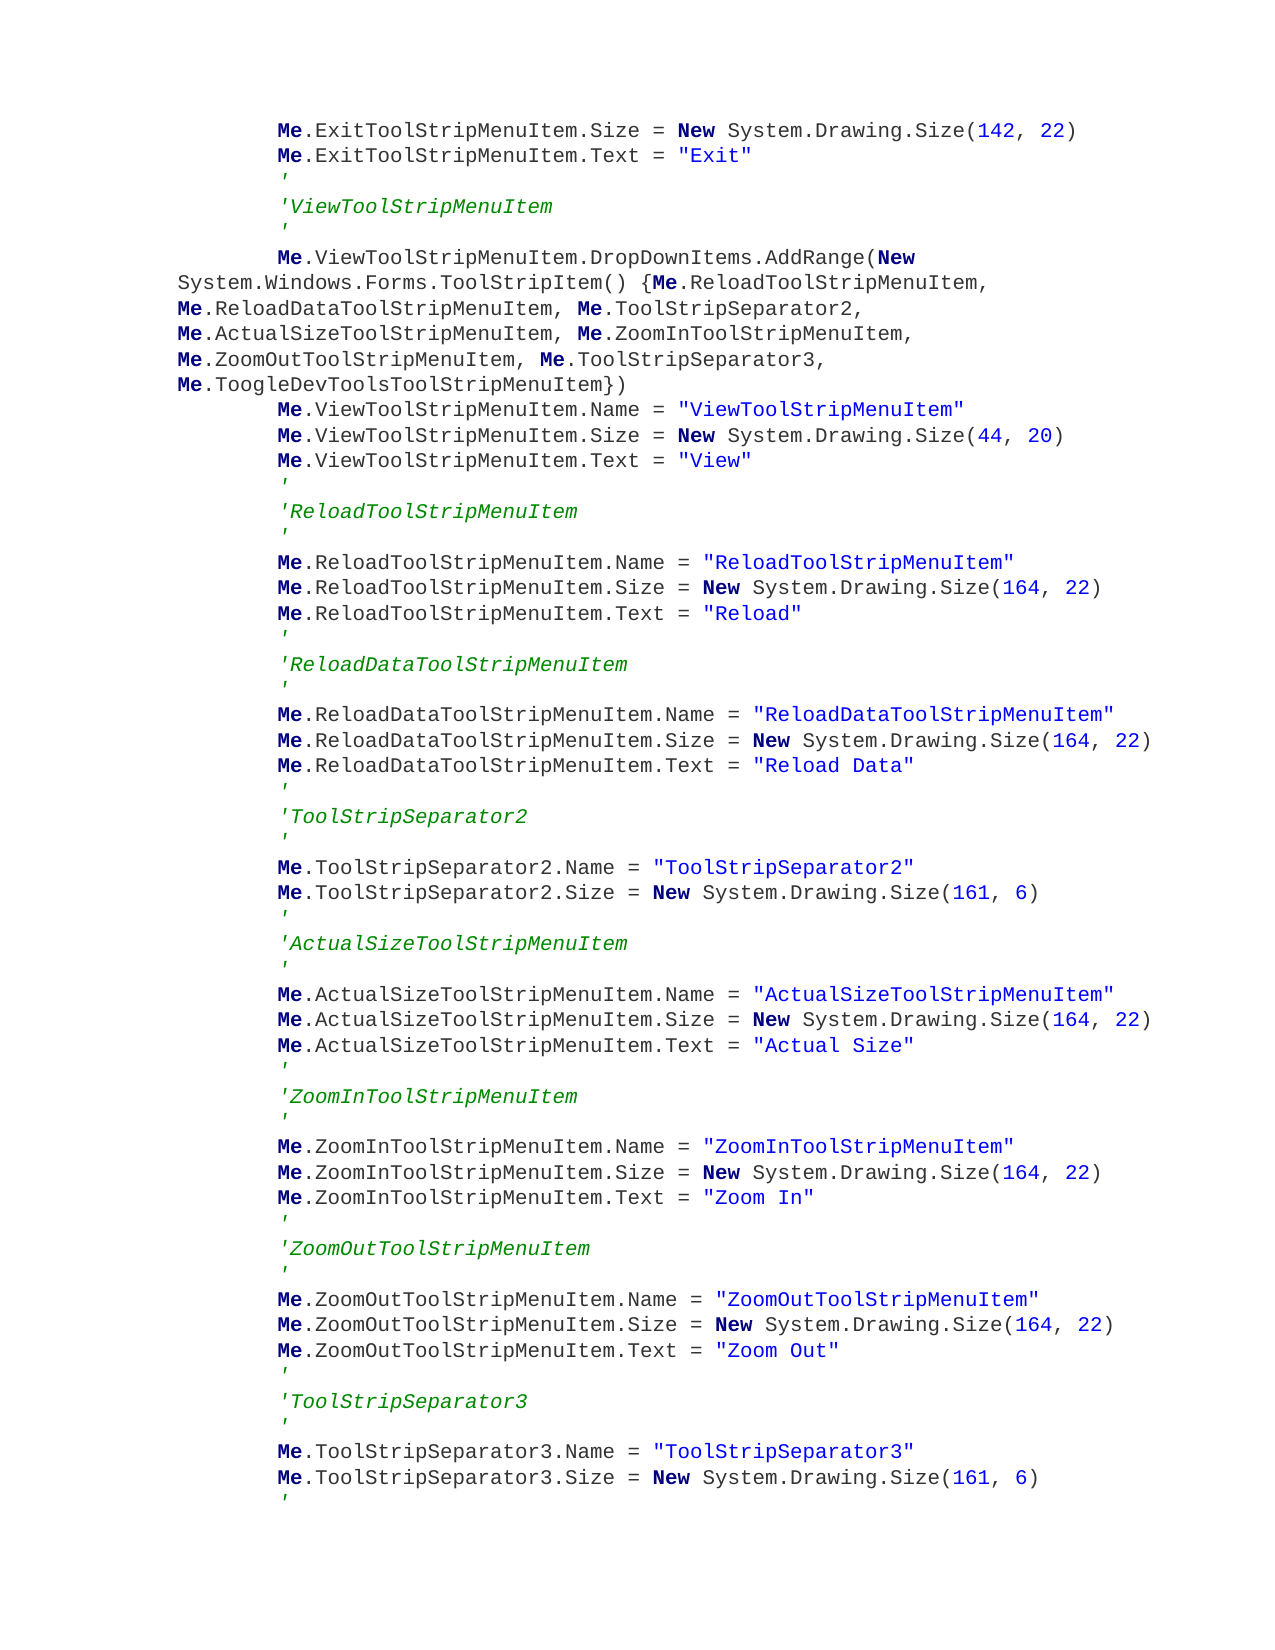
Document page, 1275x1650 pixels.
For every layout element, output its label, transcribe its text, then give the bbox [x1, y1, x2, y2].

text 'ReloadDataToolStripMenuItem [177, 652, 1186, 677]
text Me.ViewToolStripMenuItem.Size = New System.Drawing.Size(44, 20) [177, 423, 1186, 448]
text Me.ZoomInToolStripMenuItem.Name = "ZoomInToolStripMenuItem" [177, 1135, 1186, 1160]
text 'ActualSizeToolStripMenuItem [177, 931, 1186, 957]
text ' [177, 1058, 1186, 1084]
text Me.ToolStripSeparator2.Size = New System.Drawing.Size(161, 6) [177, 881, 1186, 906]
text ' [177, 1363, 1186, 1389]
text Me.ViewToolStripMenuItem.DropDownItems.AddRange(New System.Windows.Forms.ToolStripItem() {Me.ReloadToolStripMenuItem, Me.ReloadDataToolStripMenuItem, Me.ToolStripSeparator2, Me.ActualSizeToolStripMenuItem, Me.ZoomInToolStripMenuItem, Me.ZoomOutToolStripMenuItem, Me.ToolStripSeparator3, Me.ToogleDevToolsToolStripMenuItem}) [177, 245, 1186, 398]
text 'ToolStripSeparator3 [177, 1389, 1186, 1414]
text Me.ToolStripSeparator3.Size = New System.Drawing.Size(161, 6) [177, 1465, 1186, 1491]
text ' [177, 169, 1186, 194]
text Me.ActualSizeToolStripMenuItem.Size = New System.Drawing.Size(164, 22) [177, 1008, 1186, 1033]
text ' [177, 779, 1186, 804]
text Me.ViewToolStripMenuItem.Name = "ViewToolStripMenuItem" [177, 398, 1186, 423]
text Me.ReloadToolStripMenuItem.Name = "ReloadToolStripMenuItem" [177, 550, 1186, 576]
text 'ZoomInToolStripMenuItem [177, 1084, 1186, 1109]
text Me.ExitToolStripMenuItem.Size = New System.Drawing.Size(142, 22) [177, 118, 1186, 143]
text ' [177, 1262, 1186, 1287]
text 'ZoomOutToolStripMenuItem [177, 1236, 1186, 1262]
text Me.ReloadDataToolStripMenuItem.Name = "ReloadDataToolStripMenuItem" [177, 703, 1186, 728]
text ' [177, 525, 1186, 550]
text ' [177, 474, 1186, 499]
text ' [177, 1491, 1186, 1516]
text Me.ZoomOutToolStripMenuItem.Name = "ZoomOutToolStripMenuItem" [177, 1287, 1186, 1313]
text Me.ToolStripSeparator3.Name = "ToolStripSeparator3" [177, 1440, 1186, 1465]
text Me.ExitToolStripMenuItem.Text = "Exit" [177, 143, 1186, 169]
text ' [177, 1414, 1186, 1440]
text Me.ReloadDataToolStripMenuItem.Size = New System.Drawing.Size(164, 22) [177, 728, 1186, 753]
text 'ViewToolStripMenuItem [177, 194, 1186, 220]
text Me.ZoomOutToolStripMenuItem.Size = New System.Drawing.Size(164, 22) [177, 1313, 1186, 1338]
text ' [177, 626, 1186, 652]
text Me.ZoomInToolStripMenuItem.Size = New System.Drawing.Size(164, 22) [177, 1160, 1186, 1186]
text Me.ActualSizeToolStripMenuItem.Name = "ActualSizeToolStripMenuItem" [177, 982, 1186, 1008]
text Me.ToolStripSeparator2.Name = "ToolStripSeparator2" [177, 855, 1186, 881]
text Me.ZoomOutToolStripMenuItem.Text = "Zoom Out" [177, 1338, 1186, 1363]
text Me.ReloadDataToolStripMenuItem.Text = "Reload Data" [177, 753, 1186, 779]
text Me.ReloadToolStripMenuItem.Text = "Reload" [177, 601, 1186, 626]
text Me.ActualSizeToolStripMenuItem.Text = "Actual Size" [177, 1033, 1186, 1058]
text Me.ReloadToolStripMenuItem.Size = New System.Drawing.Size(164, 22) [177, 576, 1186, 601]
text ' [177, 1109, 1186, 1135]
text ' [177, 220, 1186, 245]
text 'ReloadToolStripMenuItem [177, 499, 1186, 525]
text Me.ZoomInToolStripMenuItem.Text = "Zoom In" [177, 1186, 1186, 1211]
text Me.ViewToolStripMenuItem.Text = "View" [177, 448, 1186, 474]
text ' [177, 830, 1186, 855]
text 'ToolStripSeparator2 [177, 804, 1186, 830]
text ' [177, 957, 1186, 982]
text ' [177, 677, 1186, 703]
text ' [177, 906, 1186, 931]
text ' [177, 1211, 1186, 1236]
